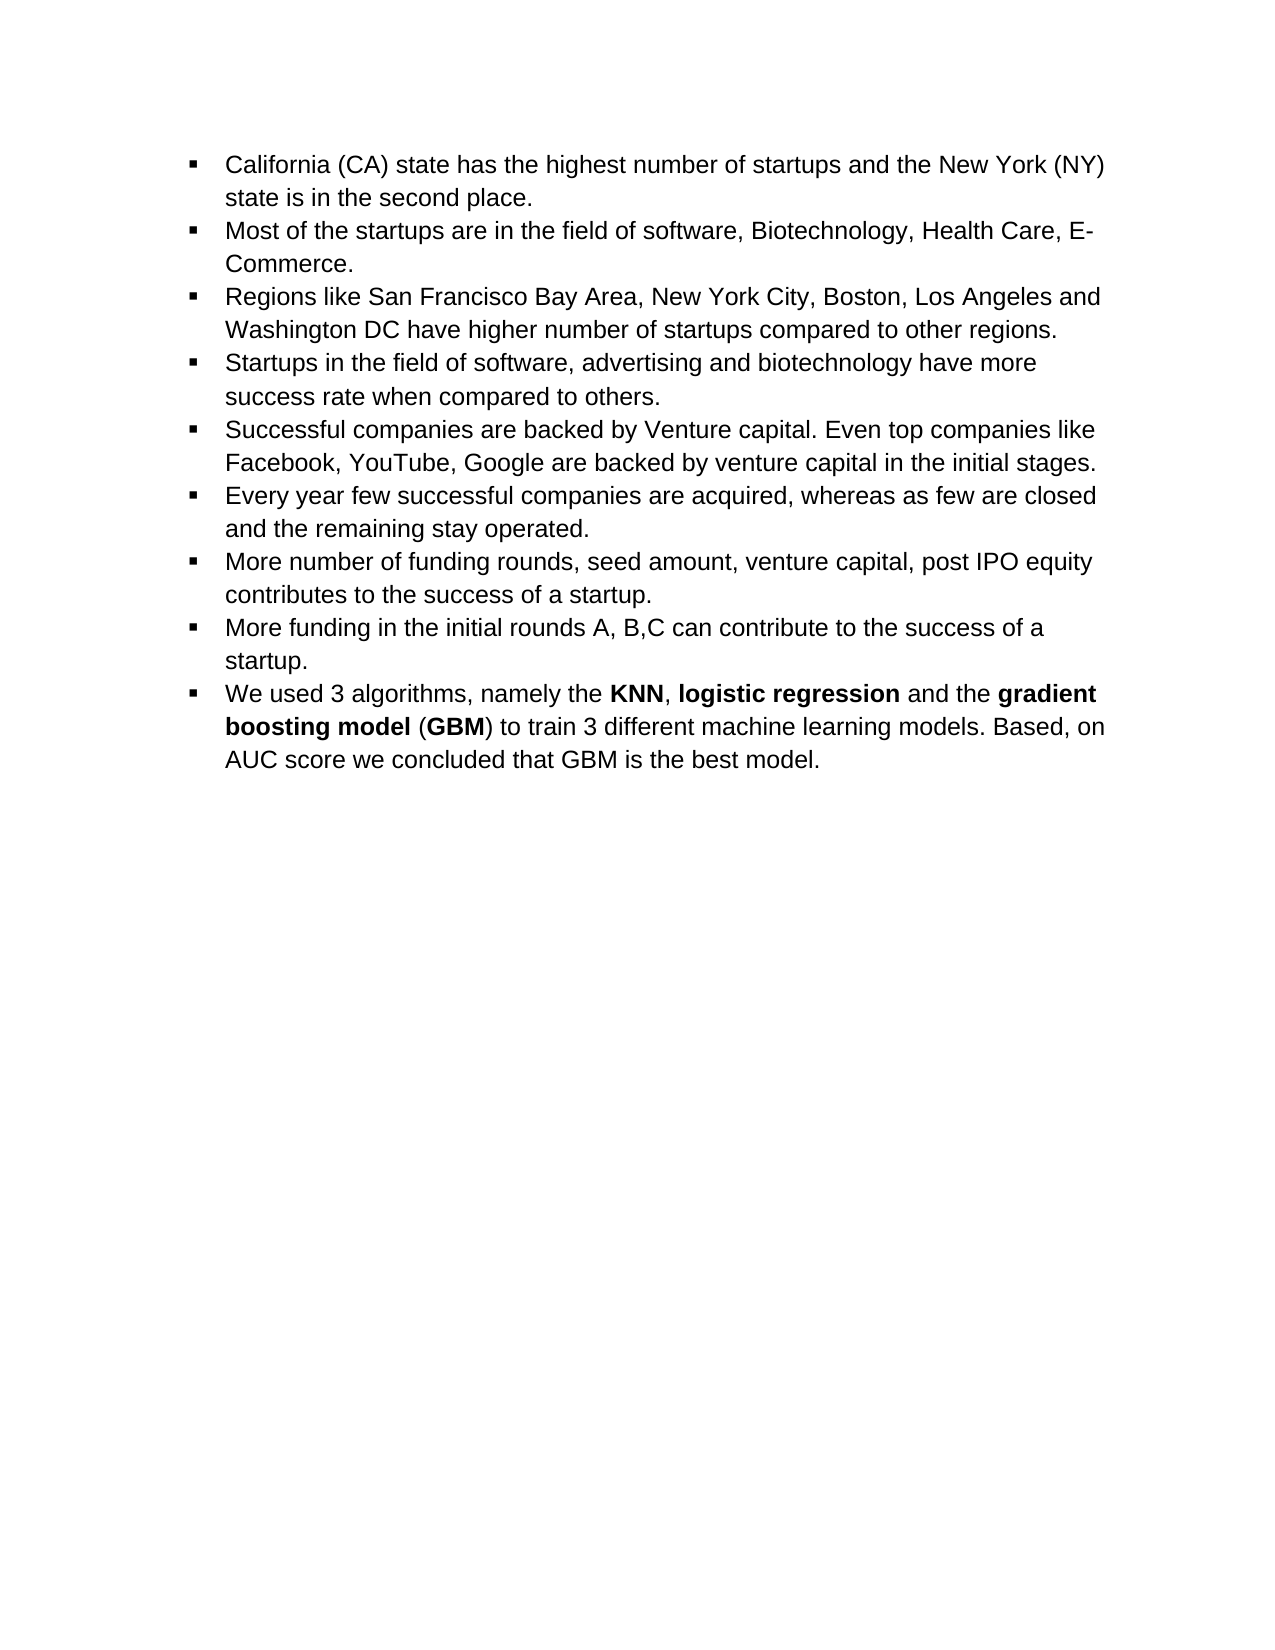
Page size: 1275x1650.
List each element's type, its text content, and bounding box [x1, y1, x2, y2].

list Regions like San Francisco Bay Area, New York City, Boston, Los Angeles and Washington DC have higher number of startups compared to other regions. [187, 282, 1125, 344]
list Successful companies are backed by Venture capital. Even top companies like Facebook, YouTube, Google are backed by venture capital in the initial stages. [187, 414, 1125, 476]
list More funding in the initial rounds A, B,C can contribute to the success of a startup. [187, 613, 1125, 675]
list Most of the startups are in the field of software, Biotechnology, Health Care, E-Commerce. [187, 216, 1125, 278]
list We used 3 algorithms, namely the KNN, logistic regression and the gradient boosting model (GBM) to train 3 different machine learning models. Based, on AUC score we concluded that GBM is the best model. [187, 679, 1125, 774]
list More number of funding rounds, seed amount, venture capital, post IPO equity contributes to the success of a startup. [187, 547, 1125, 609]
list Startups in the field of software, advertising and biotechnology have more success rate when compared to others. [187, 348, 1125, 410]
list Every year few successful companies are acquired, whereas as few are closed and the remaining stay operated. [187, 481, 1125, 543]
list California (CA) state has the highest number of startups and the New York (NY) state is in the second place. [187, 150, 1125, 212]
